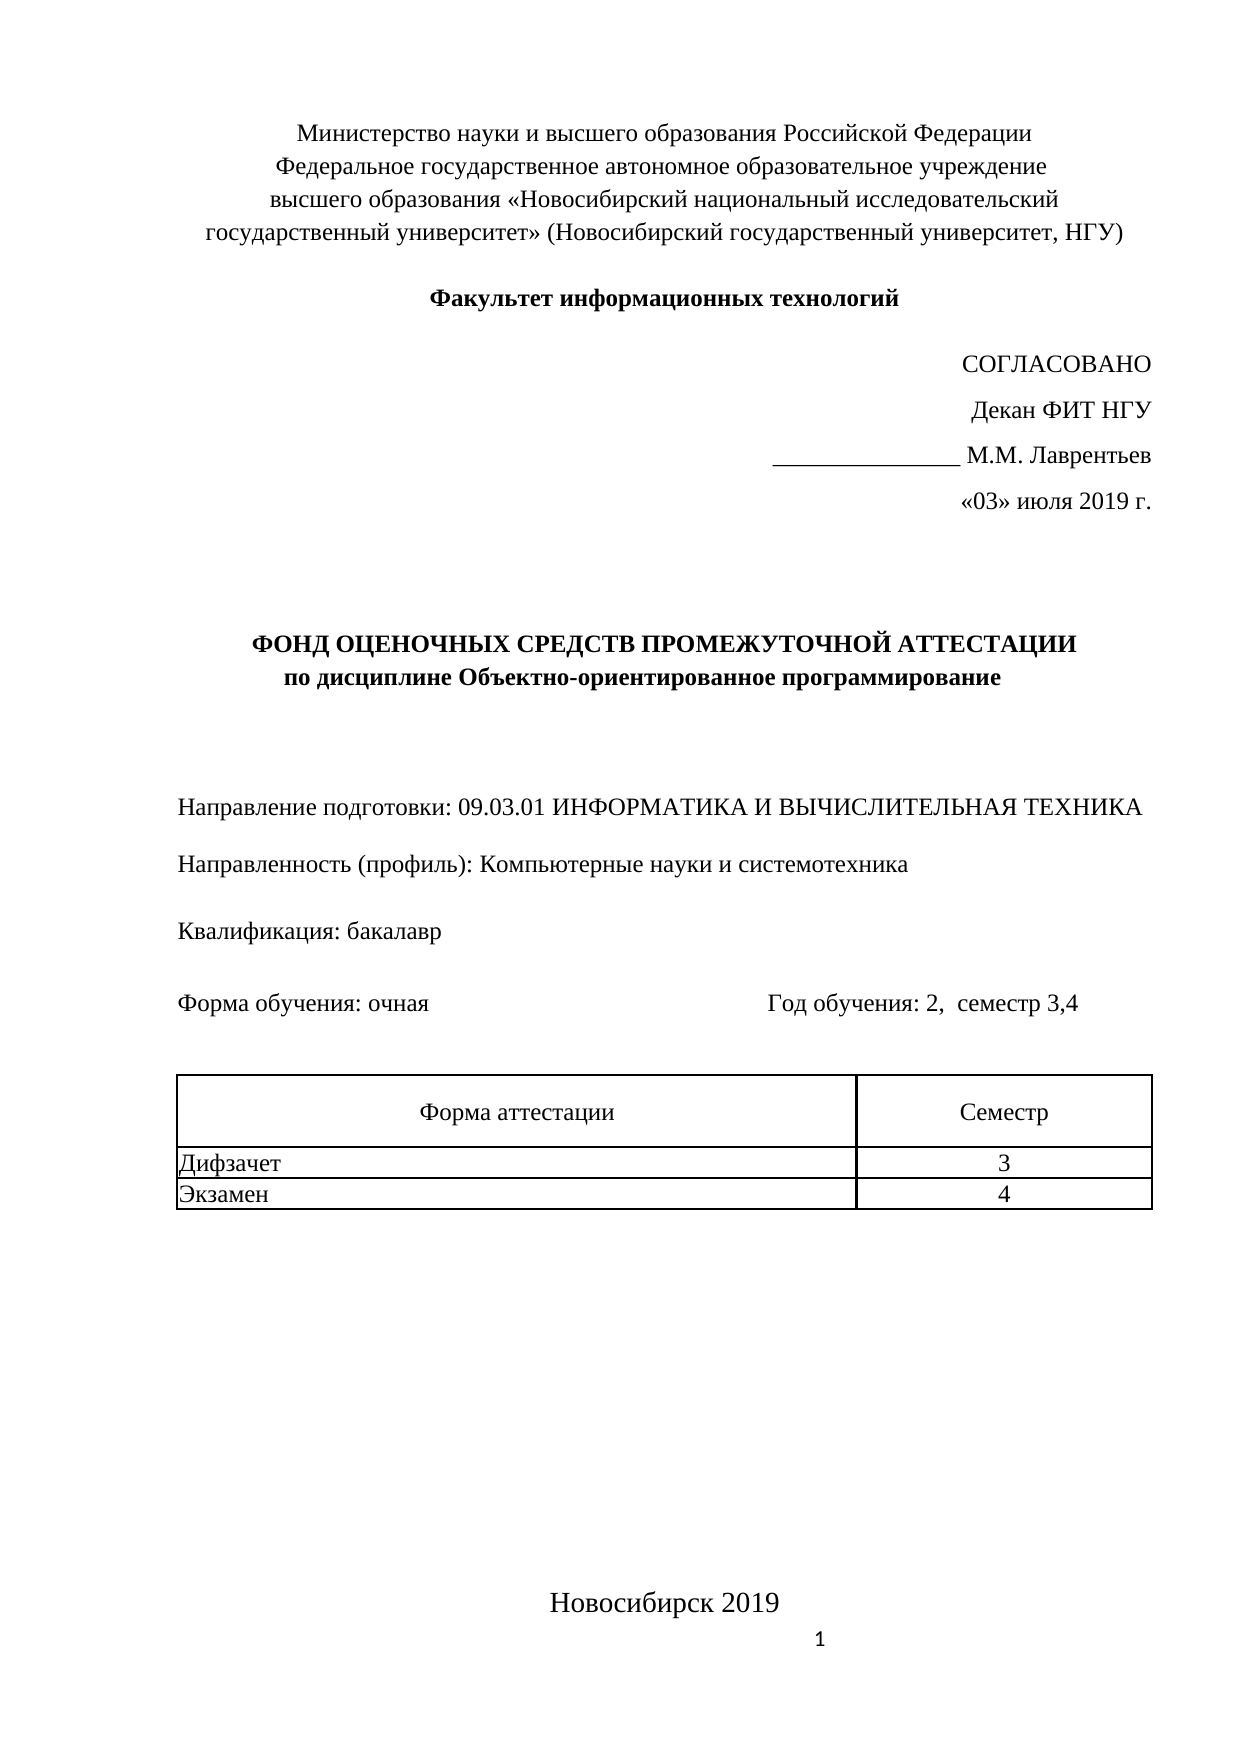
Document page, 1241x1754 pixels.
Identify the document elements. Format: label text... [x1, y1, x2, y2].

text Факультет информационных технологий [177, 283, 1152, 312]
text Направленность (профиль): Компьютерные науки и системотехника [162, 849, 1152, 878]
table_cell 3 [858, 1148, 1151, 1177]
text Направление подготовки: 09.03.01 ИНФОРМАТИКА И ВЫЧИСЛИТЕЛЬНАЯ ТЕХНИКА [162, 792, 1152, 820]
text Федеральное государственное автономное образовательное учреждение высшего образования «Новосибирский национальный исследовательский государственный университет» (Новосибирский государственный университет, НГУ) [177, 151, 1152, 246]
text Министерство науки и высшего образования Российской Федерации [177, 118, 1152, 147]
text Новосибирск 2019 [177, 1585, 1152, 1619]
text _______________ М.М. Лаврентьев [177, 440, 1152, 469]
text Фонд оценочных средств промежуточной аттестации [177, 629, 1152, 658]
table_header Семестр [858, 1076, 1151, 1146]
table_cell 4 [858, 1179, 1151, 1208]
text «03» июля 2019 г. [177, 486, 1152, 514]
table_cell Дифзачет [178, 1148, 855, 1177]
text Форма обучения: очная Год обучения: 2, семестр 3,4 [177, 988, 1152, 1017]
text по дисциплине Объектно-ориентированное программирование [133, 662, 1152, 691]
table_header Форма аттестации [178, 1076, 855, 1146]
text Декан ФИТ НГУ [177, 395, 1152, 423]
text Квалификация: бакалавр [177, 916, 1152, 945]
text СОГЛАСОВАНО [177, 349, 1152, 378]
table_cell Экзамен [178, 1179, 855, 1208]
